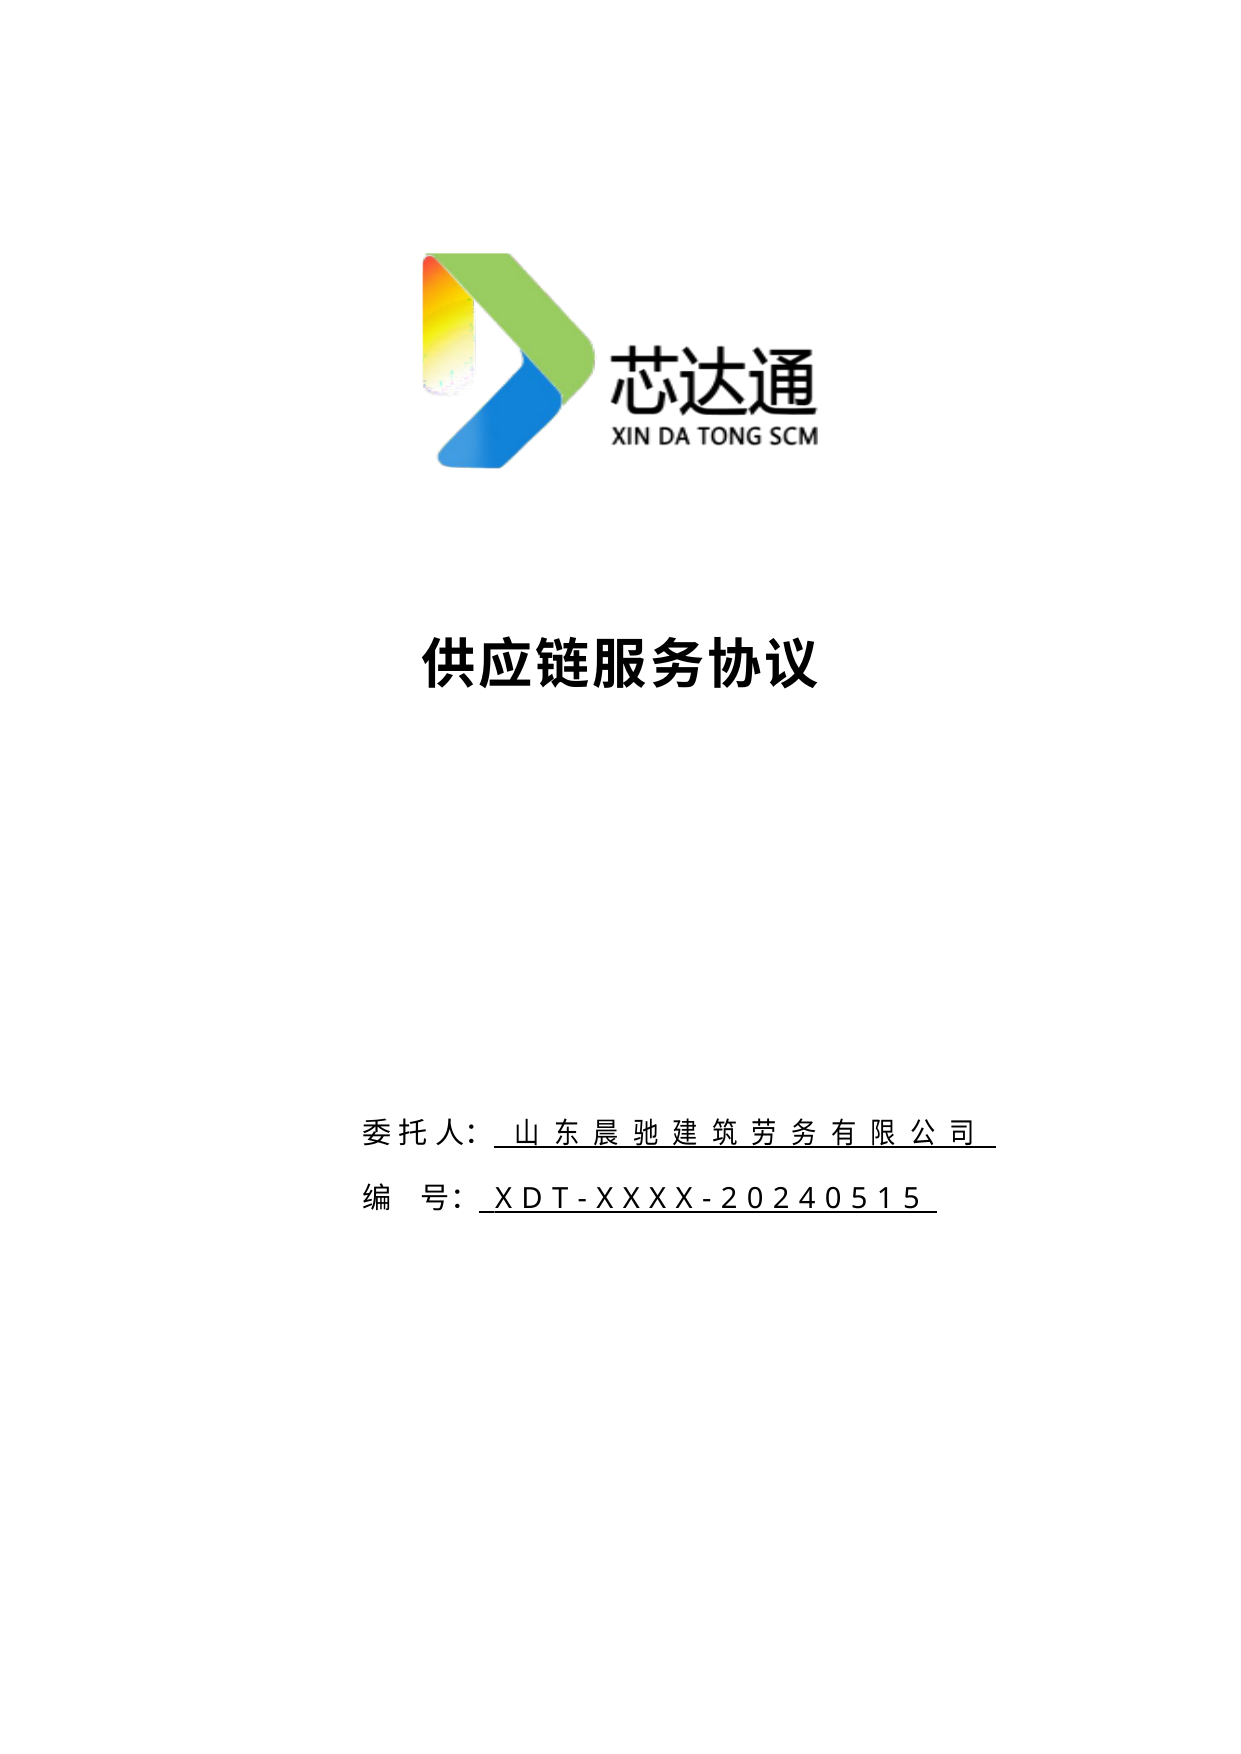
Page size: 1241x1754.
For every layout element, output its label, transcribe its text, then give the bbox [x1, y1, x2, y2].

text 供应链服务协议 [187, 611, 1053, 708]
picture [422, 253, 818, 469]
text 编号： XDT-XXXX-20240515 [187, 1163, 1053, 1228]
text 委托人： 山东晨驰建筑劳务有限公司 [187, 1098, 1053, 1163]
